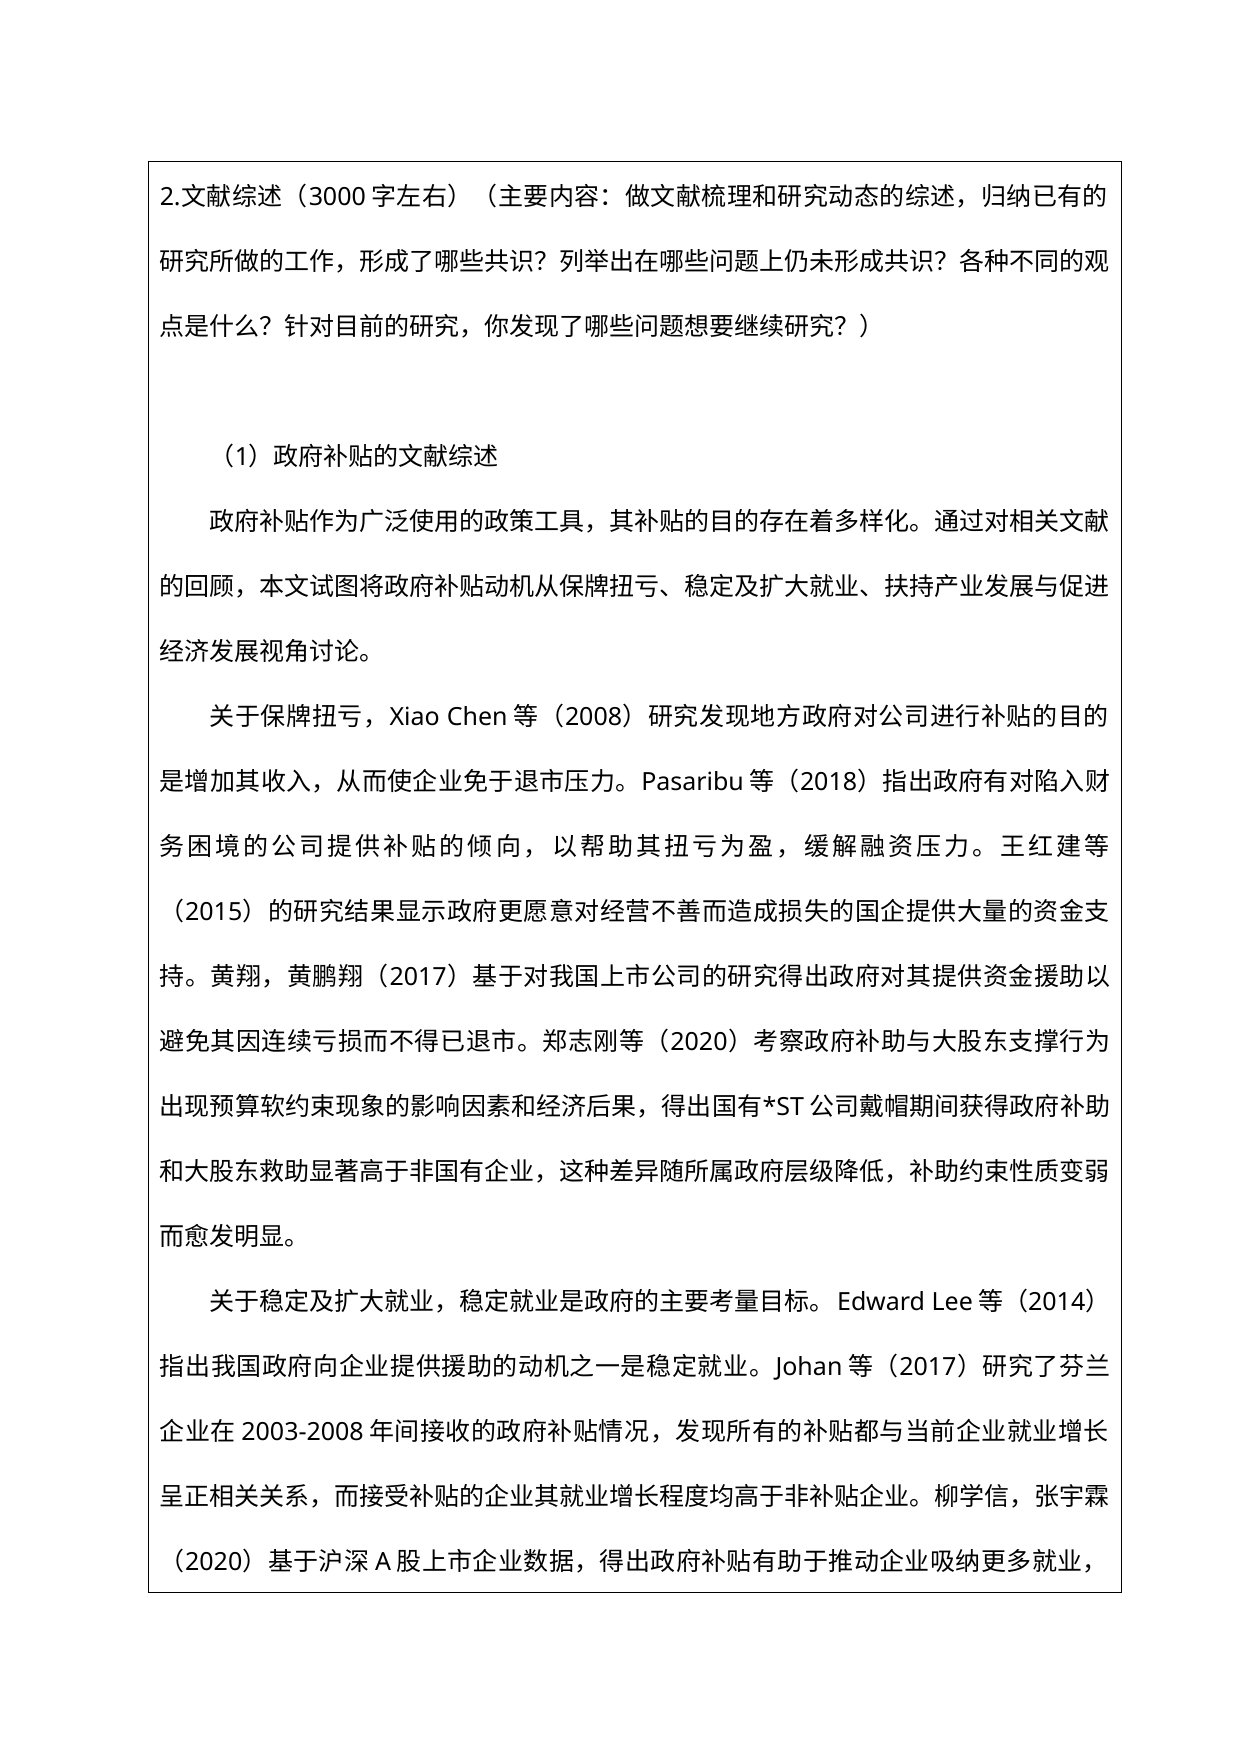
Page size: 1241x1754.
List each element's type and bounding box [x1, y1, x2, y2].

table_header [149, 162, 1121, 1592]
